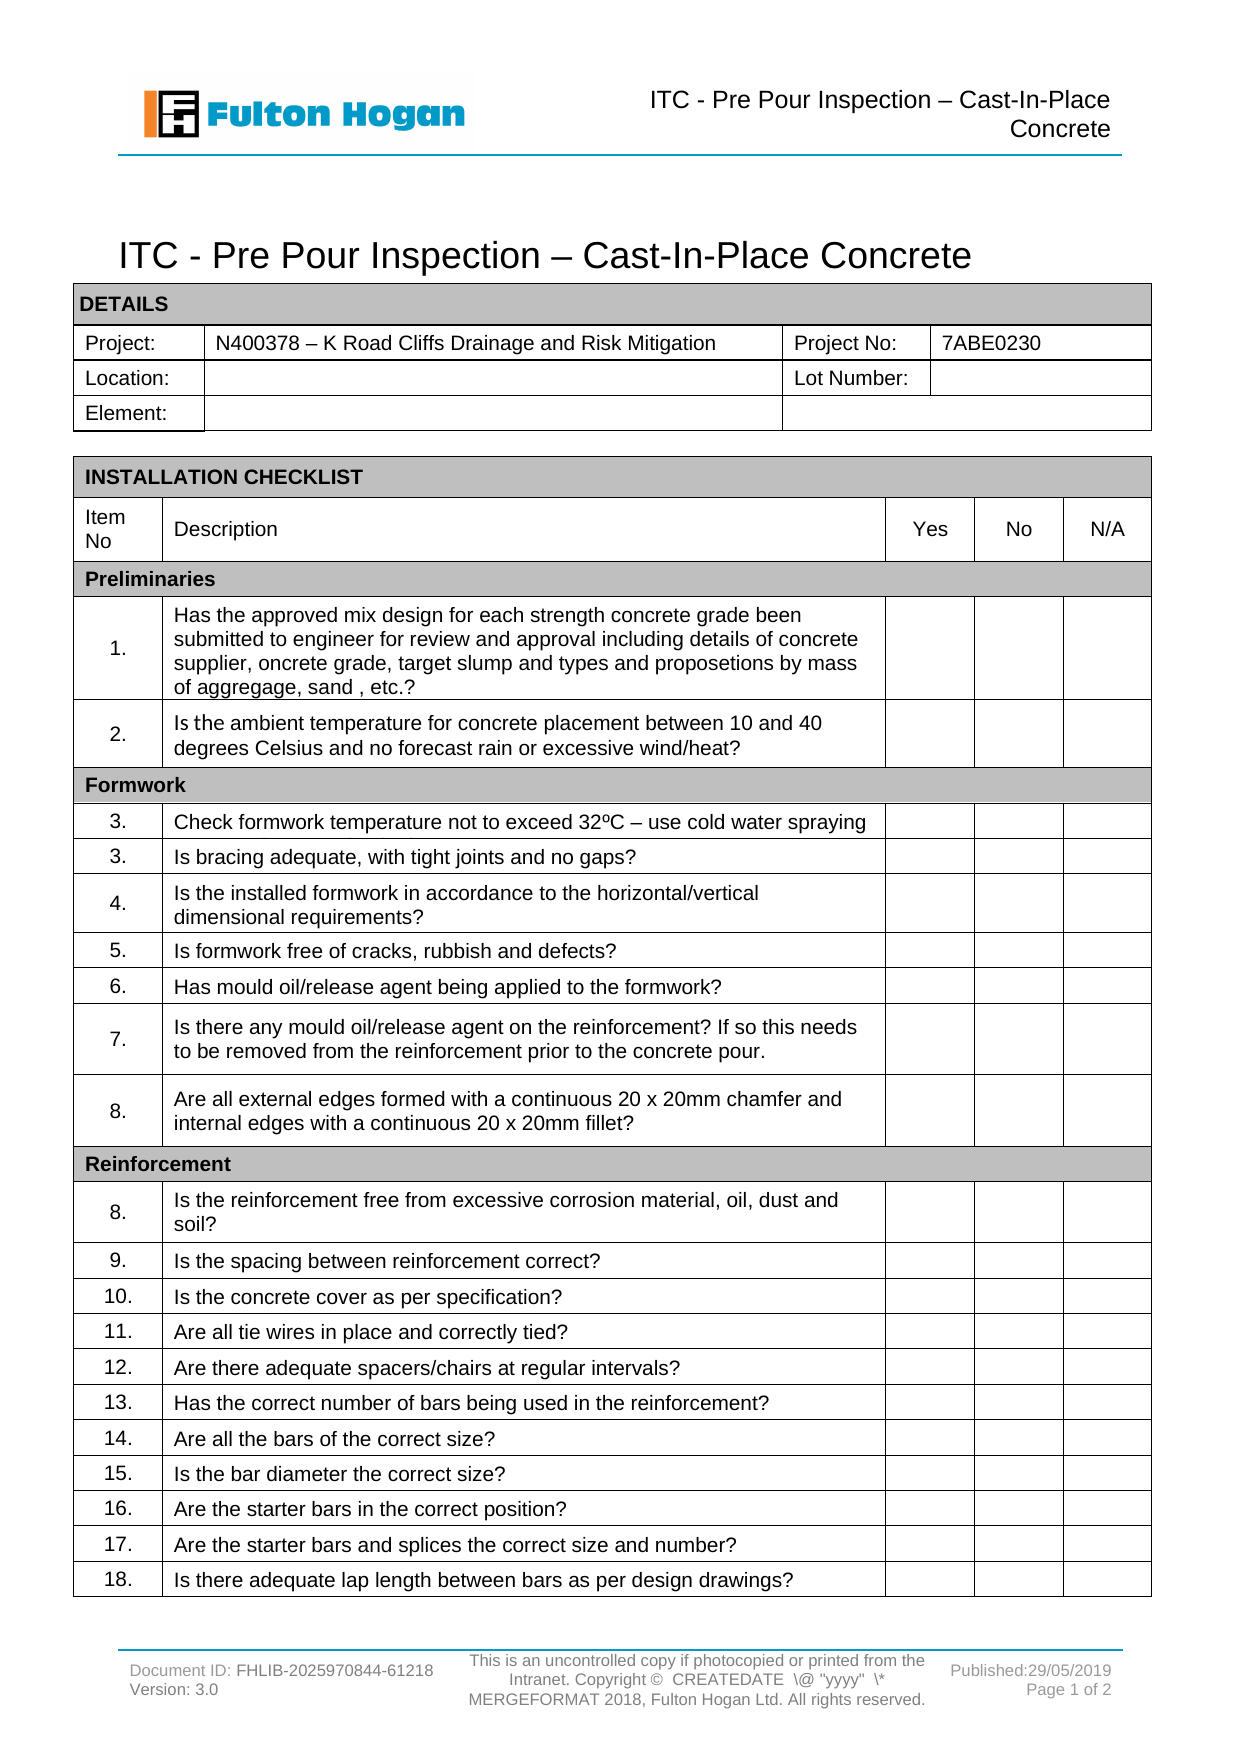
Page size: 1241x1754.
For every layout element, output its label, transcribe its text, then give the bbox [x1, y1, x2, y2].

table_cell [1064, 804, 1151, 838]
table_cell Project: [74, 326, 204, 359]
table_cell [1064, 1491, 1151, 1525]
table_cell [931, 361, 1151, 395]
table_cell Location: [74, 361, 204, 395]
table_cell Is there adequate lap length between bars as per design drawings? [163, 1562, 885, 1596]
table_cell [886, 1314, 974, 1348]
table_cell [886, 597, 974, 699]
table_cell [886, 1182, 974, 1242]
table_cell Check formwork temperature not to exceed 32ºC – use cold water spraying or protection to maintain the temperature. [163, 804, 885, 838]
table_cell 14. [74, 1420, 162, 1454]
table_cell 5. [74, 933, 162, 967]
table_cell 11. [74, 1314, 162, 1348]
table_cell [975, 1182, 1063, 1242]
table_cell Is there any mould oil/release agent on the reinforcement? If so this needs to be removed from the reinforcement prior to the concrete pour. [163, 1004, 885, 1074]
table_cell [886, 1075, 974, 1146]
table_cell 6. [74, 968, 162, 1003]
table_cell 1. [74, 597, 162, 699]
table_cell Preliminaries [74, 562, 1151, 596]
table_cell Element: [74, 396, 204, 430]
table_cell [205, 396, 782, 430]
table_cell [886, 968, 974, 1003]
table_cell [1064, 1075, 1151, 1146]
table_cell [886, 1004, 974, 1074]
table_cell [975, 804, 1063, 838]
table_cell 10. [74, 1279, 162, 1313]
table_cell [975, 700, 1063, 767]
table_cell [975, 1562, 1063, 1596]
table_cell Are the starter bars and splices the correct size and number? [163, 1526, 885, 1561]
table_cell Description [163, 498, 885, 561]
table_cell [886, 1243, 974, 1277]
table_cell Is bracing adequate, with tight joints and no gaps? [163, 839, 885, 873]
table_cell 8. [74, 1075, 162, 1146]
table_cell Is the installed formwork in accordance to the horizontal/vertical dimensional requirements? [163, 874, 885, 932]
table_cell [975, 968, 1063, 1003]
table_cell Item No [74, 498, 162, 561]
table_header DETAILS [74, 284, 1151, 324]
table_cell Project No: [783, 326, 930, 359]
table_cell Are the starter bars in the correct position? [163, 1491, 885, 1525]
table_cell [1064, 1243, 1151, 1277]
table_cell [1064, 933, 1151, 967]
table_cell 8. [74, 1182, 162, 1242]
table_cell 16. [74, 1491, 162, 1525]
table_cell 7ABE0230 [931, 326, 1151, 359]
table_cell 12. [74, 1349, 162, 1384]
table_cell 4. [74, 874, 162, 932]
table_cell 2. [74, 700, 162, 767]
table_cell [886, 1491, 974, 1525]
table_cell Has mould oil/release agent being applied to the formwork? [163, 968, 885, 1003]
table_header INSTALLATION CHECKLIST [74, 457, 1151, 497]
table_cell Formwork [74, 768, 1151, 802]
table_cell [1064, 1456, 1151, 1490]
table_cell Are there adequate spacers/chairs at regular intervals? [163, 1349, 885, 1384]
table_cell [1064, 874, 1151, 932]
table_cell [1064, 700, 1151, 767]
picture [129, 73, 477, 153]
table_cell [1064, 1385, 1151, 1419]
table_cell [1064, 1182, 1151, 1242]
table_cell [205, 361, 782, 395]
table_cell Is the spacing between reinforcement correct? [163, 1243, 885, 1277]
table_cell 3. [74, 804, 162, 838]
table_cell [886, 874, 974, 932]
table_cell [1064, 1526, 1151, 1561]
table_cell 18. [74, 1562, 162, 1596]
table_cell [886, 933, 974, 967]
table_cell [1064, 1004, 1151, 1074]
table_cell [1064, 597, 1151, 699]
table_cell [1064, 1314, 1151, 1348]
table_cell [975, 1279, 1063, 1313]
table_cell Has the approved mix design for each strength concrete grade been submitted to engineer for review and approval including details of concrete supplier, oncrete grade, target slump and types and proposetions by mass of aggregage, sand , etc.? [163, 597, 885, 699]
table_cell [975, 839, 1063, 873]
table_cell Is the concrete cover as per specification? [163, 1279, 885, 1313]
table_cell [886, 700, 974, 767]
table_cell Is the ambient temperature for concrete placement between 10 and 40 degrees Celsius and no forecast rain or excessive wind/heat? [163, 700, 885, 767]
table_cell N400378 – K Road Cliffs Drainage and Risk Mitigation [205, 326, 782, 359]
table_cell [975, 1385, 1063, 1419]
table_cell [1064, 1562, 1151, 1596]
table_cell [975, 1420, 1063, 1454]
table_cell [975, 1526, 1063, 1561]
table_cell Are all external edges formed with a continuous 20 x 20mm chamfer and internal edges with a continuous 20 x 20mm fillet? [163, 1075, 885, 1146]
table_cell [975, 1243, 1063, 1277]
table_cell [1064, 1420, 1151, 1454]
table_cell 17. [74, 1526, 162, 1561]
table_cell [886, 1526, 974, 1561]
table_cell Has the correct number of bars being used in the reinforcement? [163, 1385, 885, 1419]
table_cell [975, 933, 1063, 967]
table_cell [783, 396, 1151, 430]
table_cell Reinforcement [74, 1147, 1151, 1181]
table_cell [975, 1004, 1063, 1074]
table_cell [886, 1349, 974, 1384]
table_cell Is the reinforcement free from excessive corrosion material, oil, dust and soil? [163, 1182, 885, 1242]
table_cell No [975, 498, 1063, 561]
table_cell [886, 1279, 974, 1313]
table_cell [975, 874, 1063, 932]
table_cell Is formwork free of cracks, rubbish and defects? [163, 933, 885, 967]
table_cell Are all tie wires in place and correctly tied? [163, 1314, 885, 1348]
table_cell 13. [74, 1385, 162, 1419]
table_cell 15. [74, 1456, 162, 1490]
table_cell [886, 1420, 974, 1454]
table_cell [886, 1456, 974, 1490]
table_cell [886, 1385, 974, 1419]
table_cell Lot Number: [783, 361, 930, 395]
table_cell Is the bar diameter the correct size? [163, 1456, 885, 1490]
table_cell [1064, 839, 1151, 873]
table_cell [975, 1314, 1063, 1348]
table_cell [975, 1491, 1063, 1525]
table_cell [1064, 1279, 1151, 1313]
table_cell [1064, 1349, 1151, 1384]
table_cell [886, 1562, 974, 1596]
table_cell [975, 597, 1063, 699]
table_cell [886, 839, 974, 873]
table_cell 9. [74, 1243, 162, 1277]
table_cell 7. [74, 1004, 162, 1074]
table_cell Are all the bars of the correct size? [163, 1420, 885, 1454]
table_cell Yes [886, 498, 974, 561]
table_cell [975, 1349, 1063, 1384]
table_cell N/A [1064, 498, 1151, 561]
table_cell 3. [74, 839, 162, 873]
table_cell [975, 1075, 1063, 1146]
table_cell [975, 1456, 1063, 1490]
table_cell [1064, 968, 1151, 1003]
table_cell [886, 804, 974, 838]
